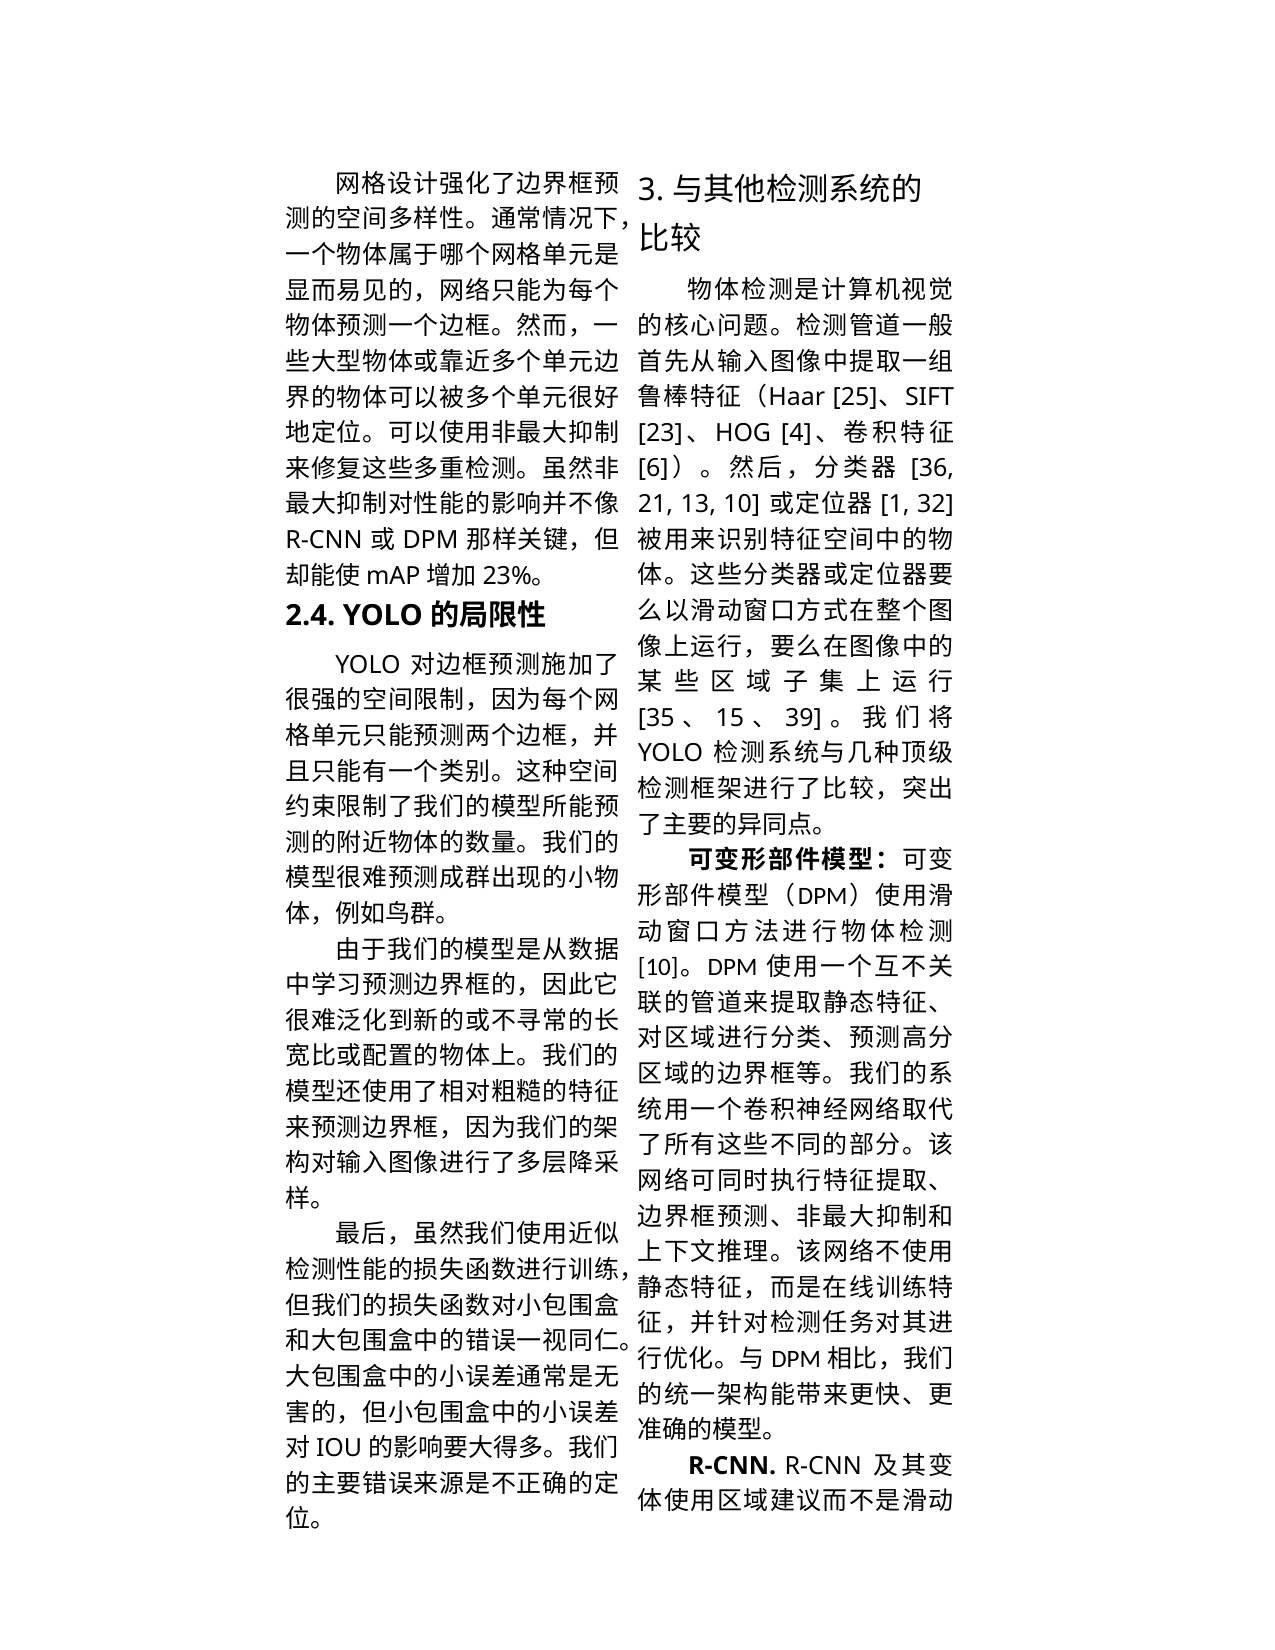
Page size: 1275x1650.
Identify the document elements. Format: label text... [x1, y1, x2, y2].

subtitle 3. 与其他检测系统的比较 [638, 164, 925, 258]
text YOLO 对边框预测施加了很强的空间限制，因为每个网格单元只能预测两个边框，并且只能有一个类别。这种空间约束限制了我们的模型所能预测的附近物体的数量。我们的模型很难预测成群出现的小物体，例如鸟群。 [285, 645, 619, 930]
text 可变形部件模型：可变形部件模型（DPM）使用滑动窗口方法进行物体检测[10]。DPM 使用一个互不关联的管道来提取静态特征、对区域进行分类、预测高分区域的边界框等。我们的系统用一个卷积神经网络取代了所有这些不同的部分。该网络可同时执行特征提取、边界框预测、非最大抑制和上下文推理。该网络不使用静态特征，而是在线训练特征，并针对检测任务对其进行优化。与 DPM 相比，我们的统一架构能带来更快、更准确的模型。 [638, 840, 954, 1446]
text 物体检测是计算机视觉的核心问题。检测管道一般首先从输入图像中提取一组鲁棒特征（Haar [25]、SIFT [23]、HOG [4]、卷积特征 [6]）。然后，分类器 [36, 21, 13, 10] 或定位器 [1, 32] 被用来识别特征空间中的物体。这些分类器或定位器要么以滑动窗口方式在整个图像上运行，要么在图像中的某些区域子集上运行 [35、15、39]。我们将 YOLO 检测系统与几种顶级检测框架进行了比较，突出了主要的异同点。 [638, 271, 954, 840]
text 网格设计强化了边界框预测的空间多样性。通常情况下，一个物体属于哪个网格单元是显而易见的，网络只能为每个物体预测一个边框。然而，一些大型物体或靠近多个单元边界的物体可以被多个单元很好地定位。可以使用非最大抑制来修复这些多重检测。虽然非最大抑制对性能的影响并不像 R-CNN 或 DPM 那样关键，但却能使 mAP 增加 23%。 [285, 164, 619, 591]
text 由于我们的模型是从数据中学习预测边界框的，因此它很难泛化到新的或不寻常的长宽比或配置的物体上。我们的模型还使用了相对粗糙的特征来预测边界框，因为我们的架构对输入图像进行了多层降采样。 [285, 930, 619, 1214]
subtitle 2.4. YOLO 的局限性 [285, 591, 619, 634]
text 最后，虽然我们使用近似检测性能的损失函数进行训练，但我们的损失函数对小包围盒和大包围盒中的错误一视同仁。大包围盒中的小误差通常是无害的，但小包围盒中的小误差对 IOU 的影响要大得多。我们的主要错误来源是不正确的定位。 [285, 1214, 619, 1535]
